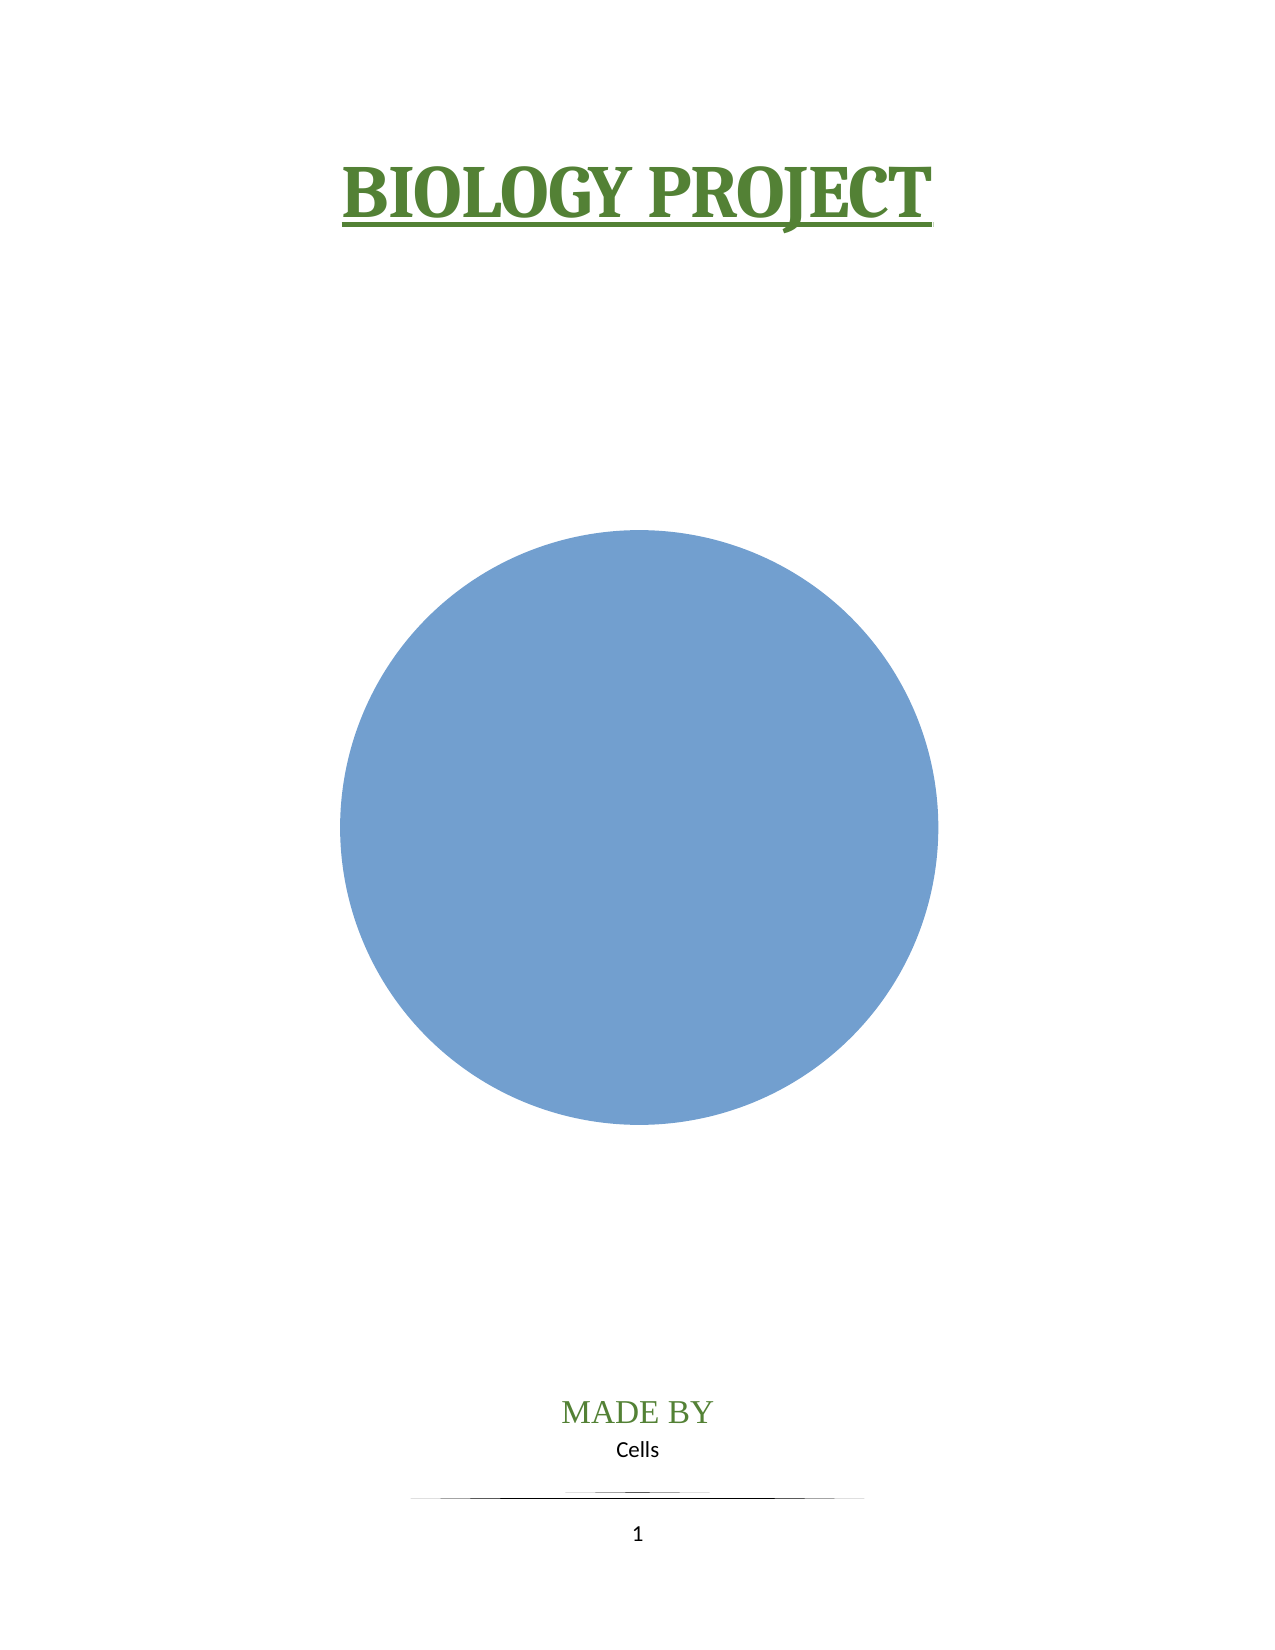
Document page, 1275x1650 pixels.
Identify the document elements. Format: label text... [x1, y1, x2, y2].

text BIOLOGY PROJECT [150, 150, 1125, 236]
